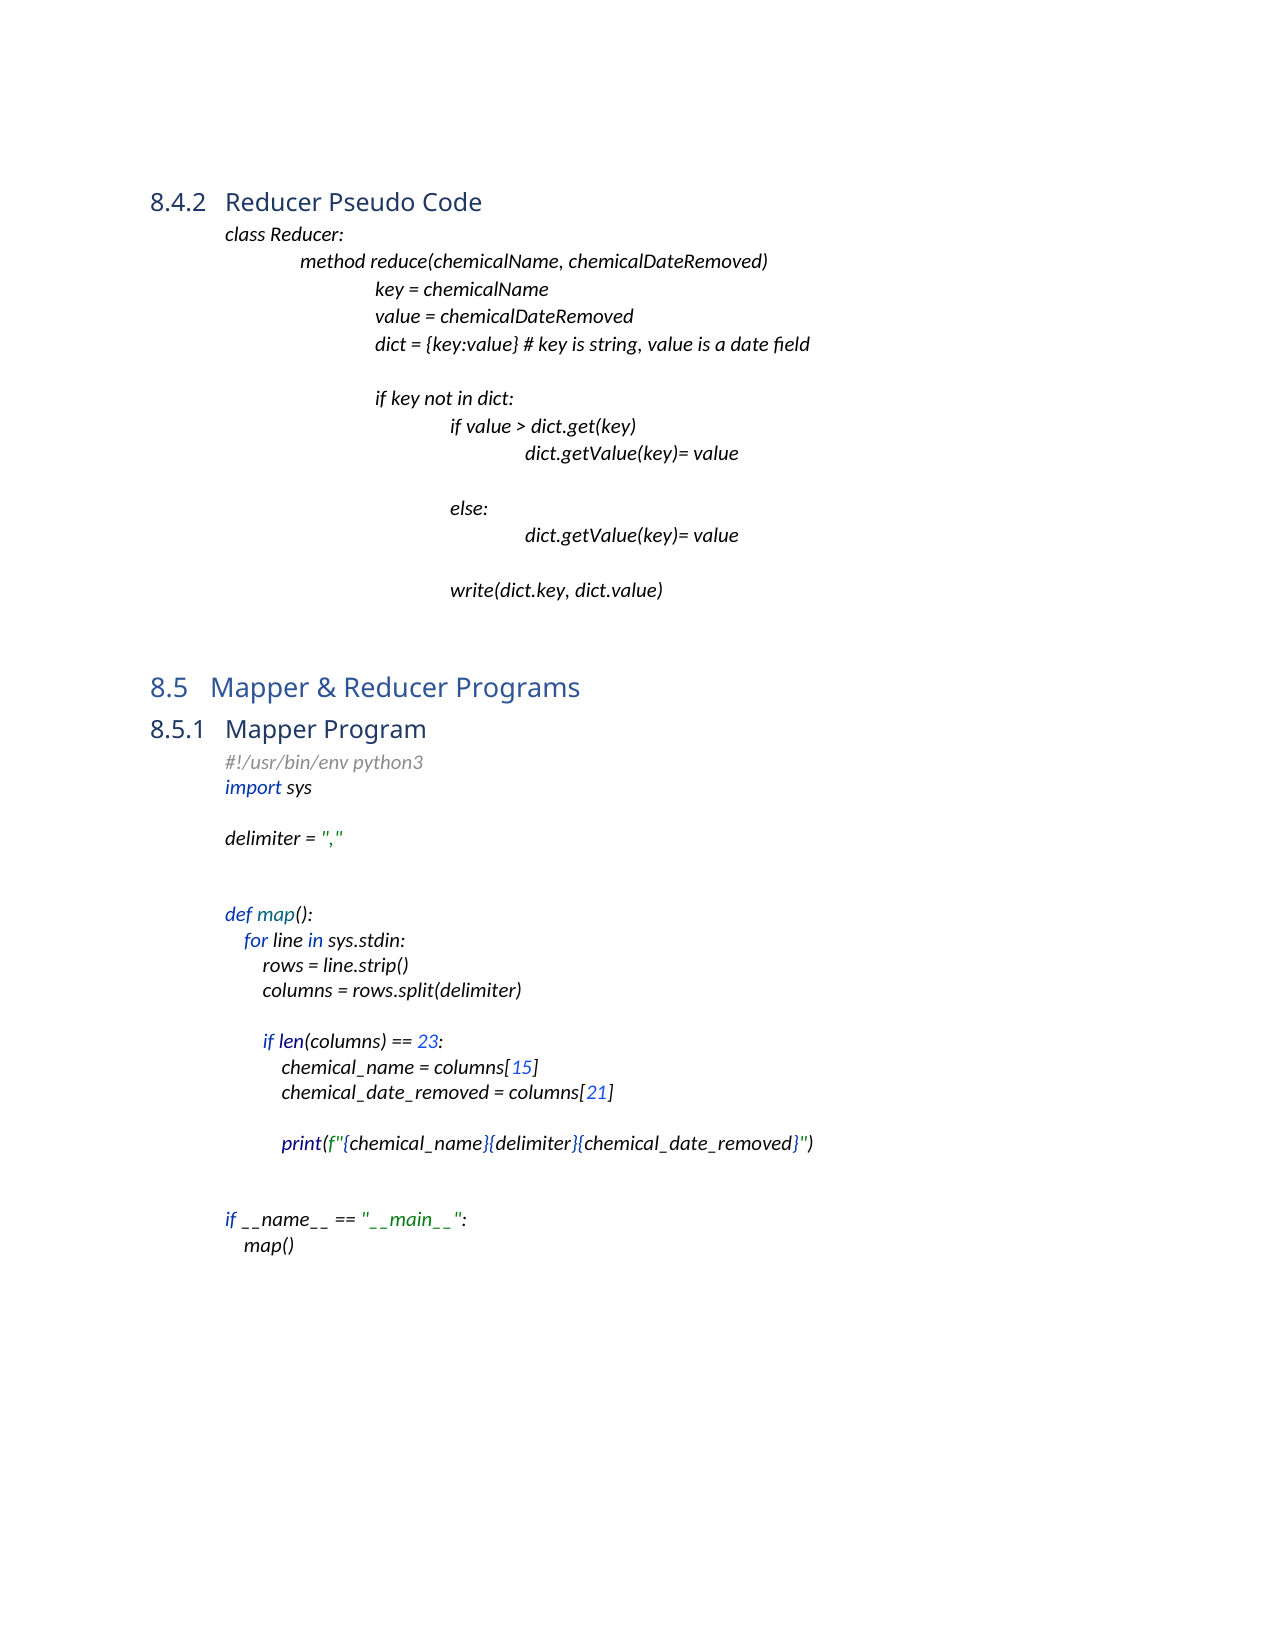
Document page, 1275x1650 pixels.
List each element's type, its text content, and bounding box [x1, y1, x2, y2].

subtitle Mapper Program [150, 712, 1125, 746]
text class Reducer: [150, 221, 1125, 247]
text if key not in dict: [300, 386, 1125, 411]
text #!/usr/bin/env python3 import sys delimiter = "," def map(): for line in sys.stdin: rows = line.strip() columns = rows.split(delimiter) if len(columns) == 23: chemical_name = columns[15] chemical_date_removed = columns[21] print(f"{chemical_name}{delimiter}{chemical_date_removed}") if __name__ == "__main__": map() [225, 749, 1125, 1257]
text value = chemicalDateRemoved [300, 303, 1125, 329]
text write(dict.key, dict.value) [150, 577, 1125, 603]
text if value > dict.get(key) [375, 413, 1125, 438]
subtitle Reducer Pseudo Code [150, 184, 1125, 218]
text else: [150, 495, 1125, 521]
text method reduce(chemicalName, chemicalDateRemoved) [225, 248, 1125, 274]
text dict.getValue(key)= value [150, 522, 1125, 548]
text dict.getValue(key)= value [450, 440, 1125, 466]
subtitle Mapper & Reducer Programs [150, 668, 1125, 705]
text dict = {key:value} # key is string, value is a date field [300, 331, 1125, 356]
text key = chemicalName [300, 276, 1125, 301]
